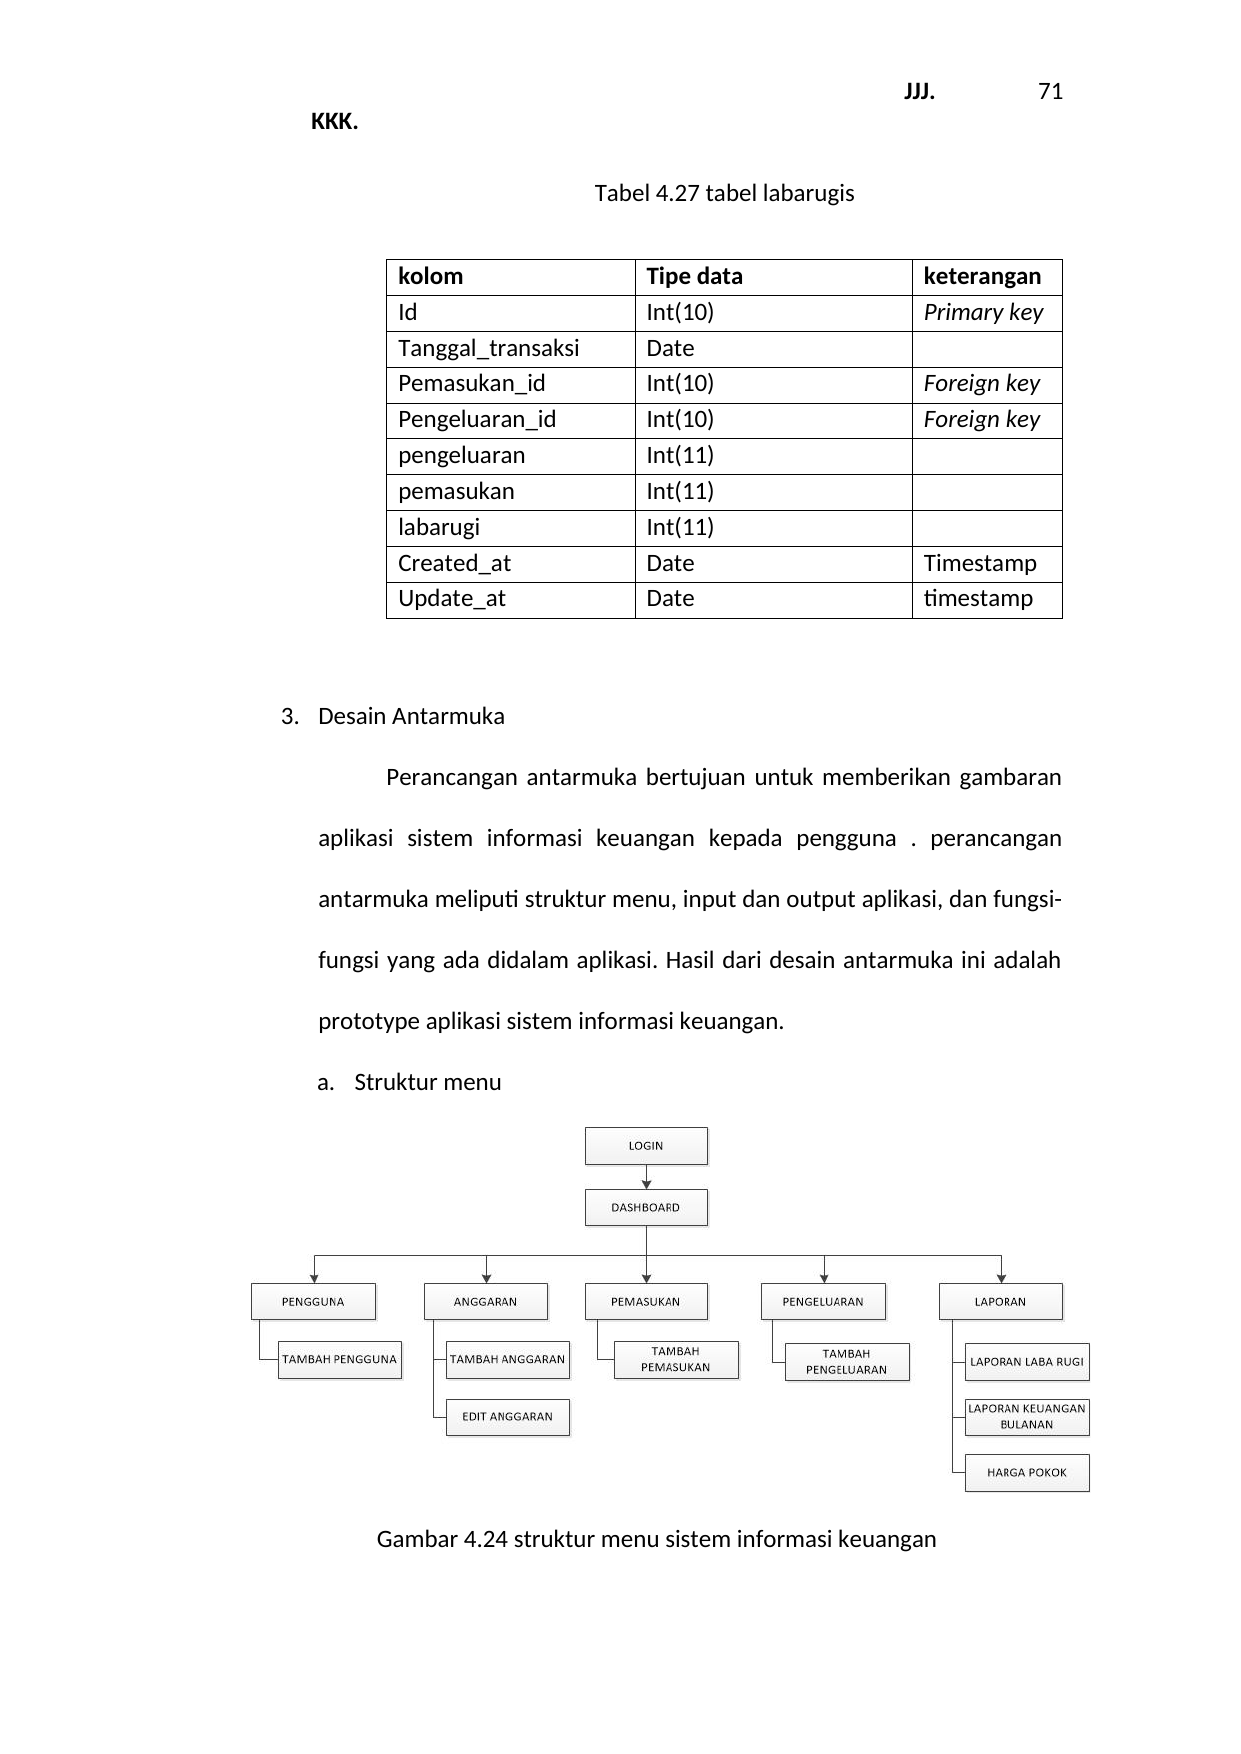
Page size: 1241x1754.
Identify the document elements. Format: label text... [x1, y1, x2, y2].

table_cell [913, 332, 1062, 367]
table_cell Foreign key [913, 404, 1062, 438]
table_cell Int(10) [636, 404, 912, 438]
table_cell Date [636, 547, 912, 582]
list Gambar 4.24 struktur menu sistem informasi keuangan [251, 1493, 1063, 1554]
table_cell Int(11) [636, 511, 912, 546]
table_cell [913, 439, 1062, 474]
table_cell Timestamp [913, 547, 1062, 582]
table_header Tipe data [636, 260, 912, 295]
table_cell timestamp [913, 583, 1062, 617]
table_cell pengeluaran [387, 439, 635, 474]
table_cell Primary key [913, 296, 1062, 331]
table_cell Pengeluaran_id [387, 404, 635, 438]
table_cell Date [636, 583, 912, 617]
table_cell Tanggal_transaksi [387, 332, 635, 367]
table_cell [913, 475, 1062, 510]
table_cell Foreign key [913, 368, 1062, 402]
list Tabel 4.27 tabel labarugis [386, 177, 1063, 208]
list Perancangan antarmuka bertujuan untuk memberikan gambaran aplikasi sistem informasi keuangan kepada pengguna . perancangan antarmuka meliputi struktur menu, input dan output aplikasi, dan fungsi-fungsi yang ada didalam aplikasi. Hasil dari desain antarmuka ini adalah prototype aplikasi sistem informasi keuangan. [318, 761, 1063, 1036]
table_cell [913, 511, 1062, 546]
table_header keterangan [913, 260, 1062, 295]
table_cell Int(11) [636, 475, 912, 510]
list Desain Antarmuka [281, 700, 1063, 731]
table_cell Date [636, 332, 912, 367]
table_cell Update_at [387, 583, 635, 617]
picture [251, 1127, 1091, 1493]
table_cell Pemasukan_id [387, 368, 635, 402]
table_header kolom [387, 260, 635, 295]
table_cell Int(10) [636, 296, 912, 331]
table_cell Created_at [387, 547, 635, 582]
table_cell Int(10) [636, 368, 912, 402]
table_cell Id [387, 296, 635, 331]
table_cell Int(11) [636, 439, 912, 474]
list Struktur menu [317, 1067, 1063, 1097]
table_cell labarugi [387, 511, 635, 546]
table_cell pemasukan [387, 475, 635, 510]
